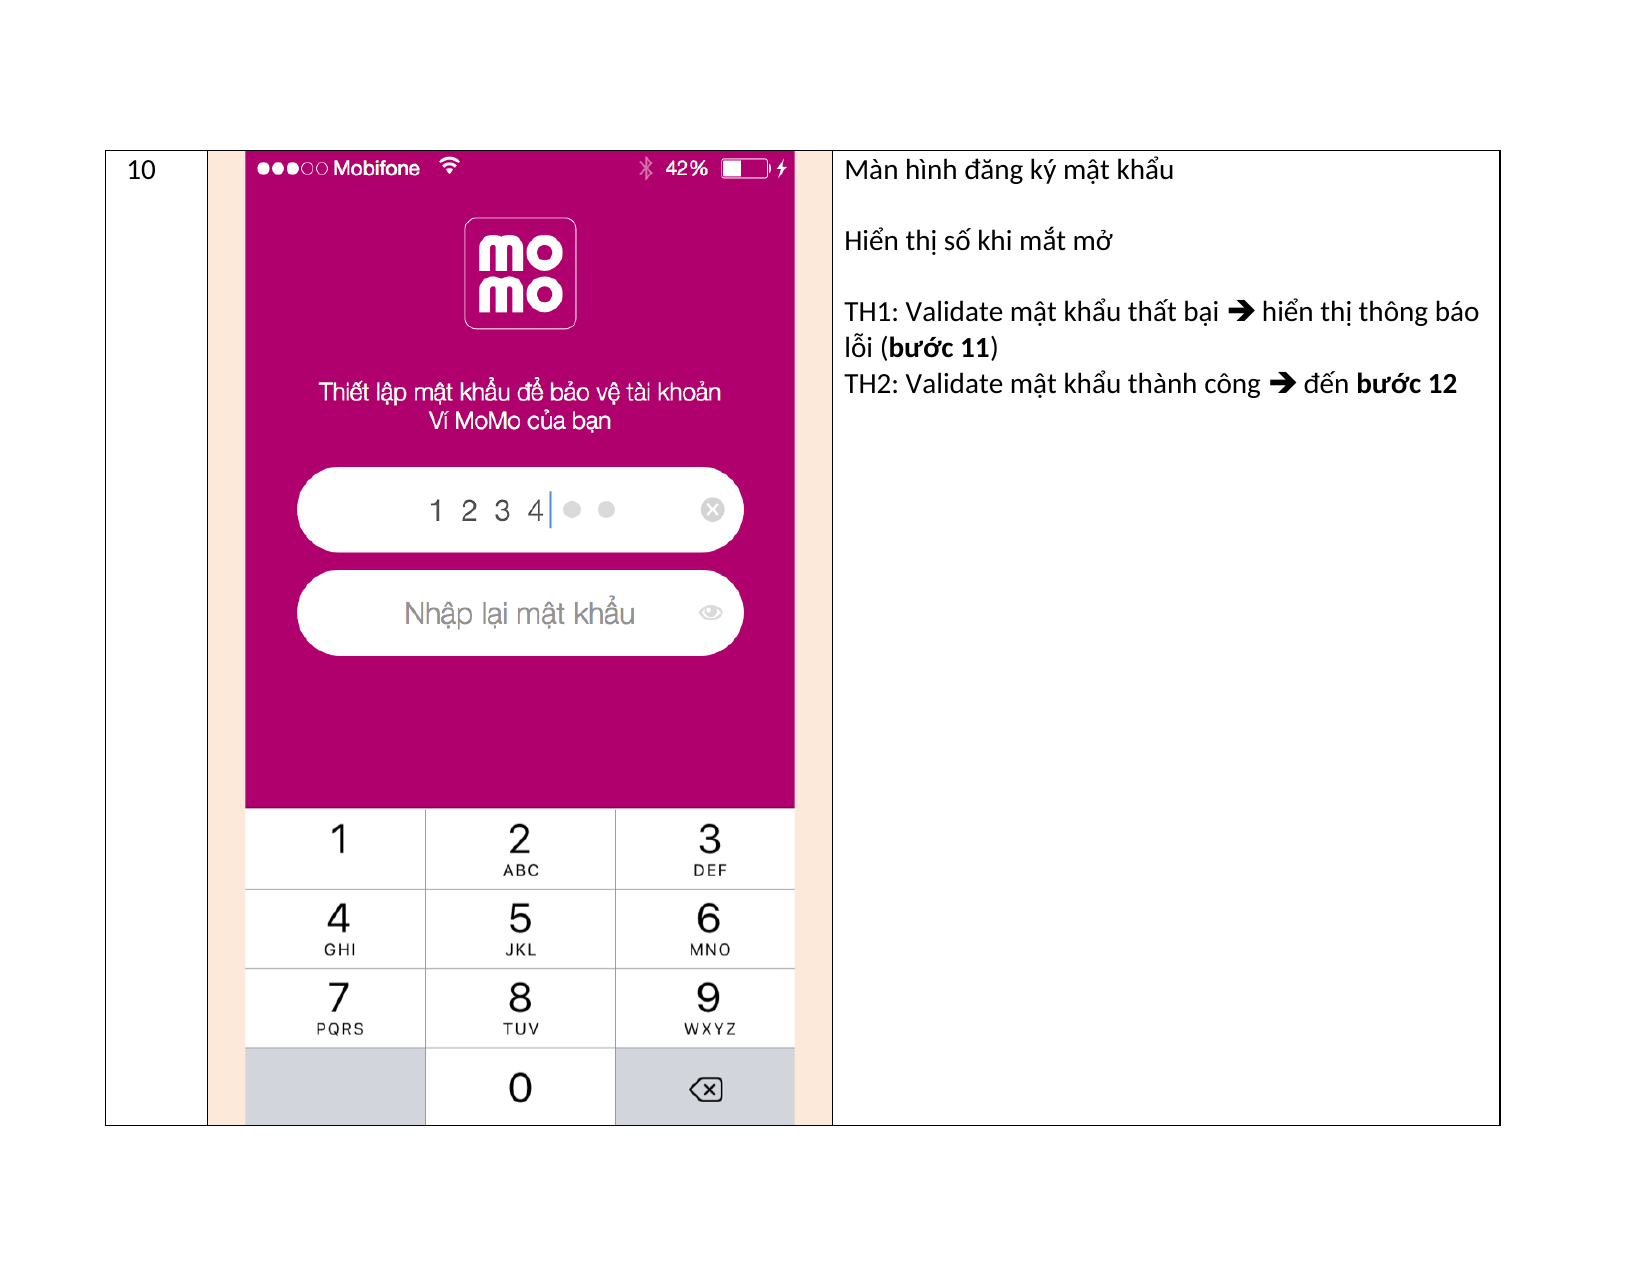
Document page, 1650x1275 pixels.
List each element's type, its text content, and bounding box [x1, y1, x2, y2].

table_cell [106, 151, 207, 1125]
table_cell [208, 151, 245, 1125]
picture [245, 151, 795, 1125]
table_cell Màn hình đăng ký mật khẩu Hiển thị số khi mắt mở TH1: Validate mật khẩu thất bại hiển thị thông báo lỗi (bước 11) TH2: Validate mật khẩu thành công đến bước 12 [833, 151, 1499, 1125]
table_cell [795, 151, 832, 1125]
